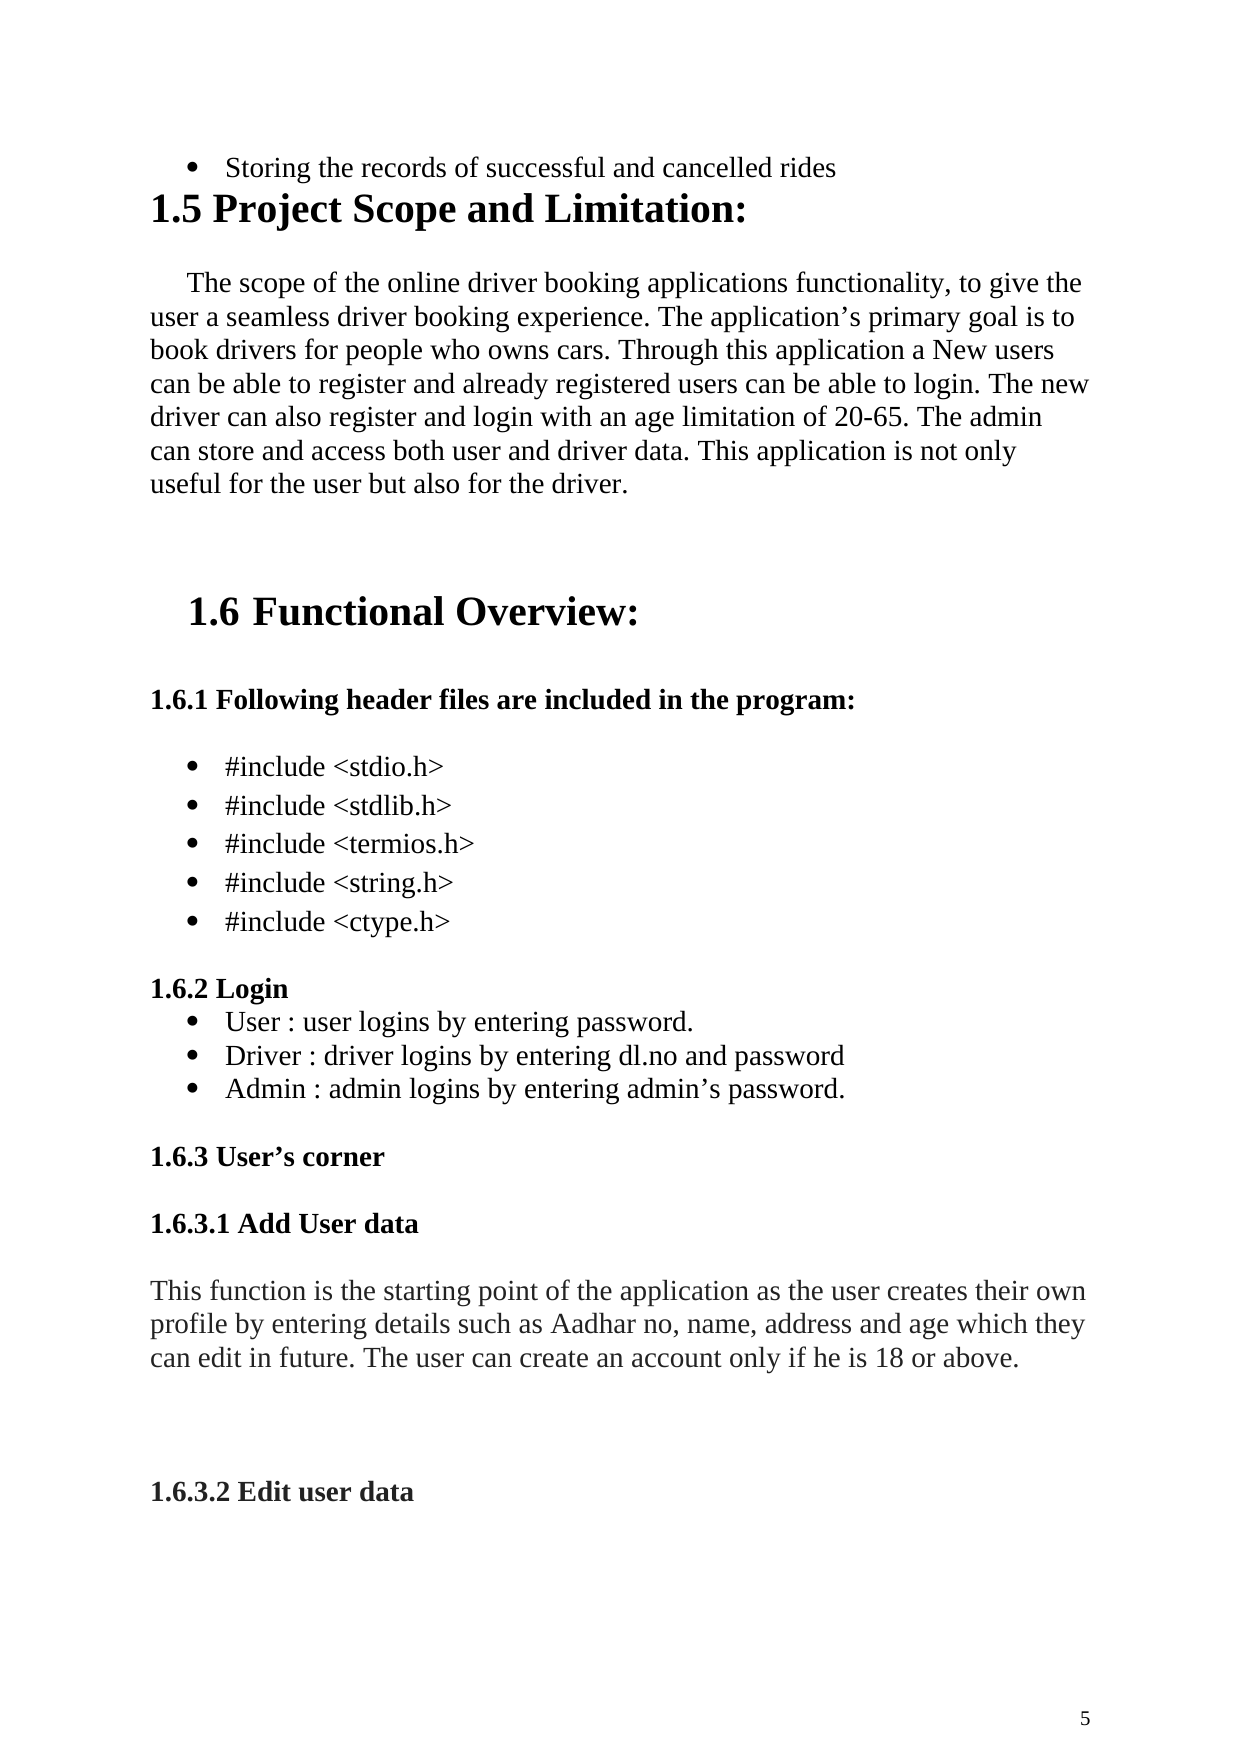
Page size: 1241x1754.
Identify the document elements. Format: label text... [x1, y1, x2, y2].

text 1.6.3 User’s corner [150, 1139, 1090, 1172]
list Admin : admin logins by entering admin’s password. [187, 1072, 1090, 1105]
text This function is the starting point of the application as the user creates their own profile by entering details such as Aadhar no, name, address and age which they can edit in future. The user can create an account only if he is 18 or above. [150, 1273, 1090, 1374]
list #include <string.h> [187, 865, 1090, 899]
list User : user logins by entering password. [187, 1004, 1090, 1038]
list Storing the records of successful and cancelled rides [187, 150, 1090, 184]
text The scope of the online driver booking applications functionality, to give the user a seamless driver booking experience. The application’s primary goal is to book drivers for people who owns cars. Through this application a New users can be able to register and already registered users can be able to login. The new driver can also register and login with an age limitation of 20-65. The admin can store and access both user and driver data. This application is not only useful for the user but also for the driver. [150, 265, 1090, 500]
list #include <stdlib.h> [187, 788, 1090, 821]
list #include <termios.h> [187, 826, 1090, 860]
text 1.6.3.2 Edit user data [150, 1474, 1090, 1508]
text 1.6.1 Following header files are included in the program: [150, 682, 1090, 716]
list Functional Overview: [187, 586, 1090, 634]
list Driver : driver logins by entering dl.no and password [187, 1038, 1090, 1072]
list #include <stdio.h> [187, 749, 1090, 783]
text 1.6.2 Login [150, 971, 1090, 1004]
text 1.5 Project Scope and Limitation: [150, 184, 1090, 232]
list #include <ctype.h> [187, 904, 1090, 937]
text 1.6.3.1 Add User data [150, 1206, 1090, 1239]
